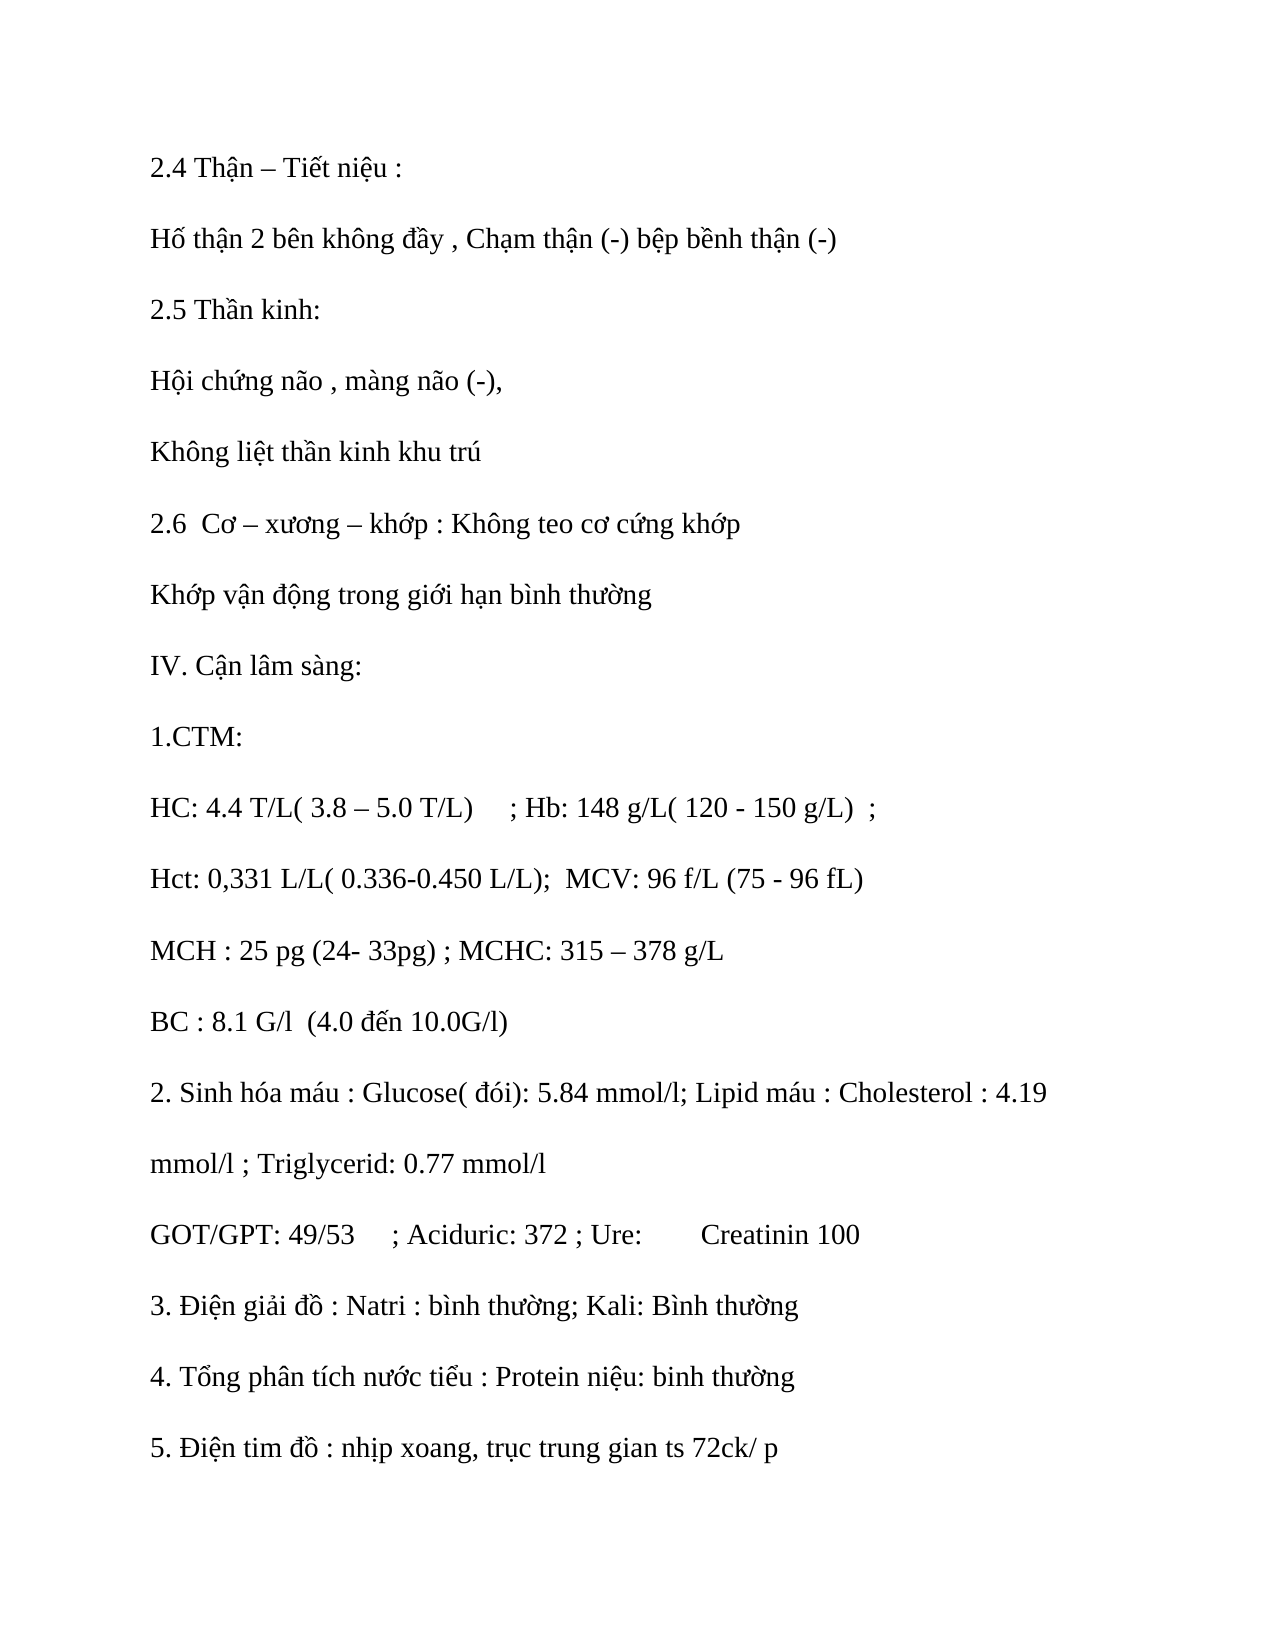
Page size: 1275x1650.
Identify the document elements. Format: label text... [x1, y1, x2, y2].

text mmol/l ; Triglycerid: 0.77 mmol/l [150, 1146, 1125, 1179]
text GOT/GPT: 49/53 ; Aciduric: 372 ; Ure: Creatinin 100 [150, 1217, 1125, 1251]
text BC : 8.1 G/l (4.0 đến 10.0G/l) [150, 1004, 1125, 1037]
text 3. Điện giải đồ : Natri : bình thường; Kali: Bình thường [150, 1288, 1125, 1322]
text Hct: 0,331 L/L( 0.336-0.450 L/L); MCV: 96 f/L (75 - 96 fL) [150, 861, 1125, 895]
text 1.CTM: [150, 719, 1125, 753]
text Khớp vận động trong giới hạn bình thường [150, 577, 1125, 610]
text MCH : 25 pg (24- 33pg) ; MCHC: 315 – 378 g/L [150, 933, 1125, 966]
text Hội chứng não , màng não (-), [150, 363, 1125, 397]
text 2.6 Cơ – xương – khớp : Không teo cơ cứng khớp [150, 506, 1125, 539]
text HC: 4.4 T/L( 3.8 – 5.0 T/L) ; Hb: 148 g/L( 120 - 150 g/L) ; [150, 790, 1125, 824]
text 2.4 Thận – Tiết niệu : [150, 150, 1125, 183]
text 5. Điện tim đồ : nhịp xoang, trục trung gian ts 72ck/ p [150, 1431, 1125, 1464]
text IV. Cận lâm sàng: [150, 648, 1125, 682]
text 4. Tổng phân tích nước tiểu : Protein niệu: binh thường [150, 1359, 1125, 1393]
text 2. Sinh hóa máu : Glucose( đói): 5.84 mmol/l; Lipid máu : Cholesterol : 4.19 [150, 1075, 1125, 1108]
text 2.5 Thần kinh: [150, 292, 1125, 326]
text Không liệt thần kinh khu trú [150, 434, 1125, 468]
text Hố thận 2 bên không đầy , Chạm thận (-) bệp bềnh thận (-) [150, 221, 1125, 255]
